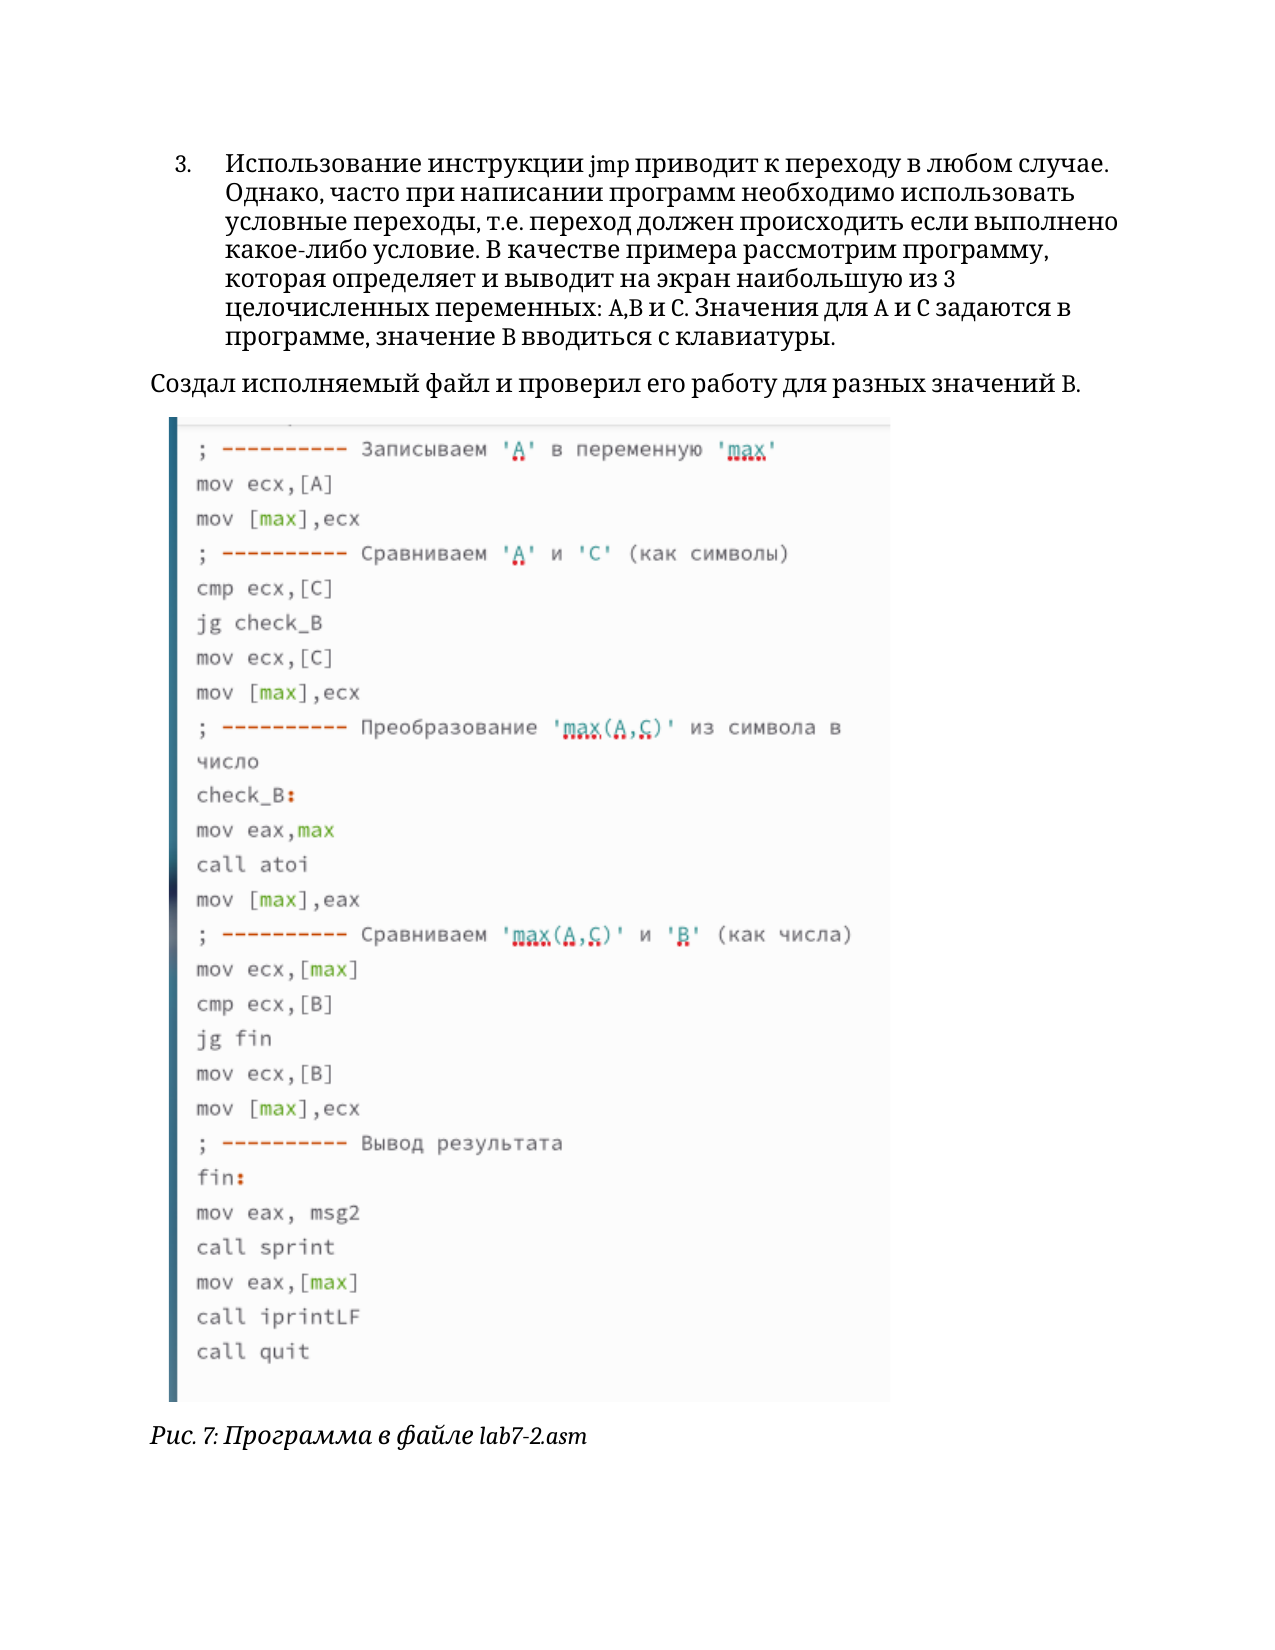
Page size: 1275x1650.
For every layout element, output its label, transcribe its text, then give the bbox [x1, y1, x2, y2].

text Создал исполняемый файл и проверил его работу для разных значений B. [150, 370, 1125, 399]
list Использование инструкции jmp приводит к переходу в любом случае. Однако, часто при написании программ необходимо использовать условные переходы, т.е. переход должен происходить если выполнено какое-либо условие. В качестве примера рассмотрим программу, которая определяет и выводит на экран наибольшую из 3 целочисленных переменных: A,B и C. Значения для A и C задаются в программе, значение B вводиться с клавиатуры. [175, 150, 1125, 351]
text Рис. 7: Программа в файле lab7-2.asm [150, 1422, 1125, 1451]
picture [168, 417, 891, 1402]
